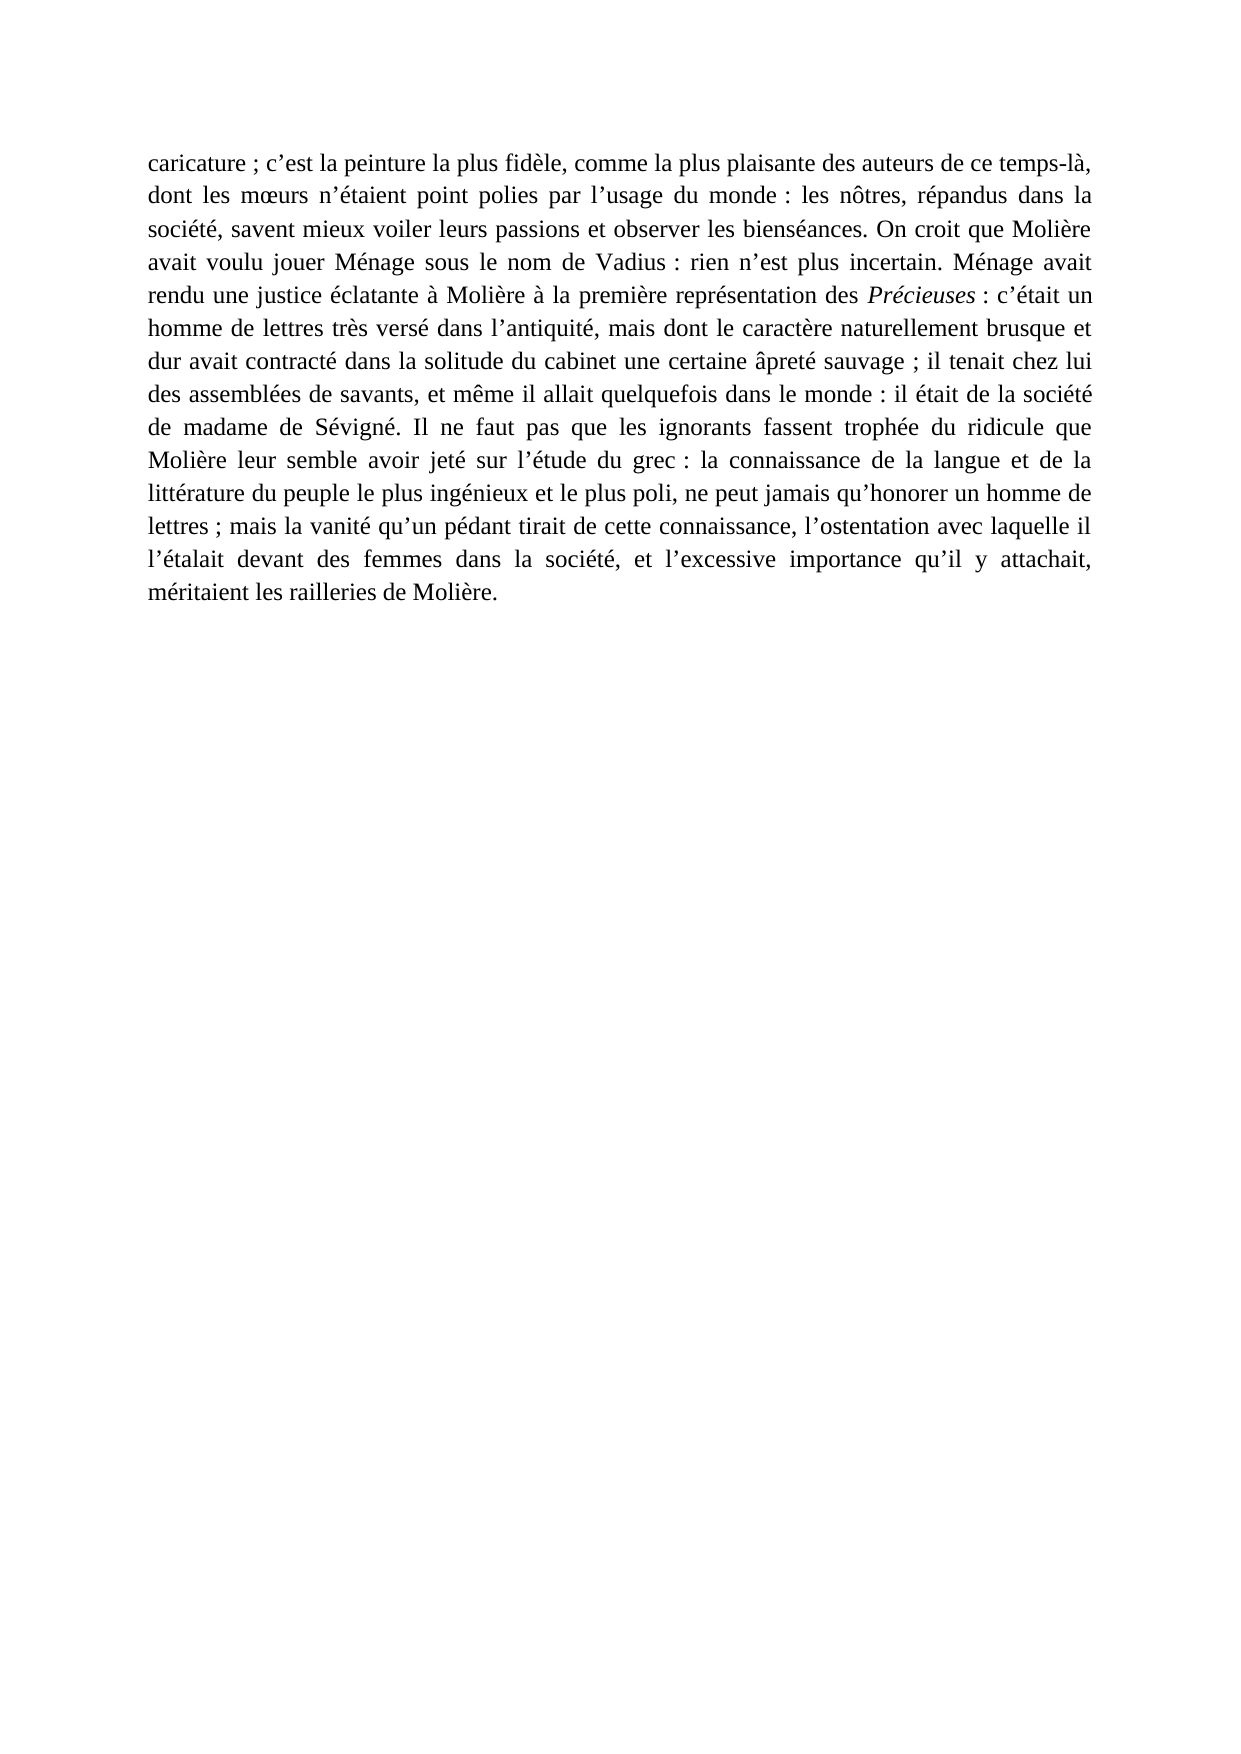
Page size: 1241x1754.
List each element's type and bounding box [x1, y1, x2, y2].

text [148, 148, 1093, 606]
